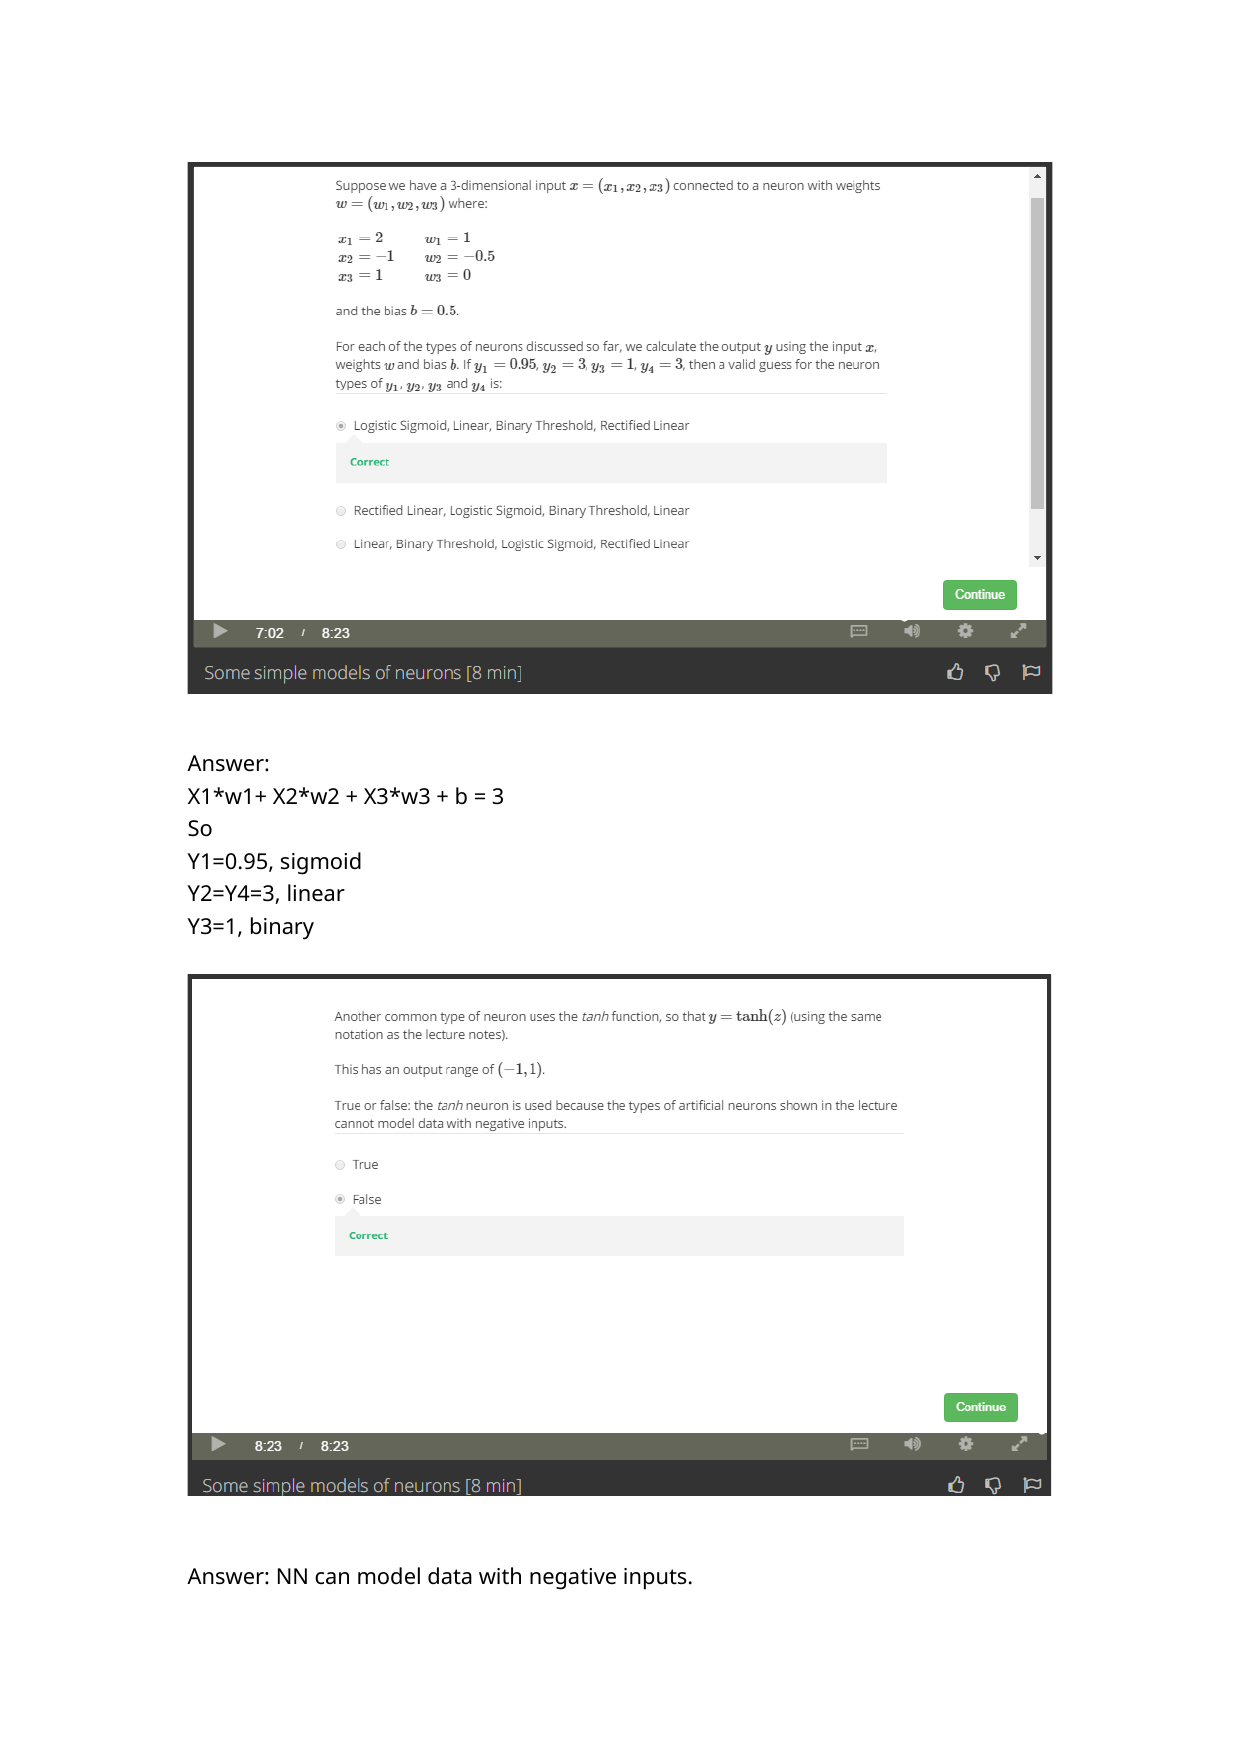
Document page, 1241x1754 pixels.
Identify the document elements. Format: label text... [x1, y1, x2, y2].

text Answer: NN can model data with negative inputs. [187, 1559, 1053, 1592]
picture [187, 162, 1053, 694]
text Y1=0.95, sigmoid [187, 844, 1053, 877]
text Y2=Y4=3, linear [187, 877, 1053, 909]
text Y3=1, binary [187, 909, 1053, 942]
text Answer: [187, 747, 1053, 779]
text X1*w1+ X2*w2 + X3*w3 + b = 3 [187, 779, 1053, 812]
picture [187, 974, 1052, 1496]
text So [187, 812, 1053, 844]
